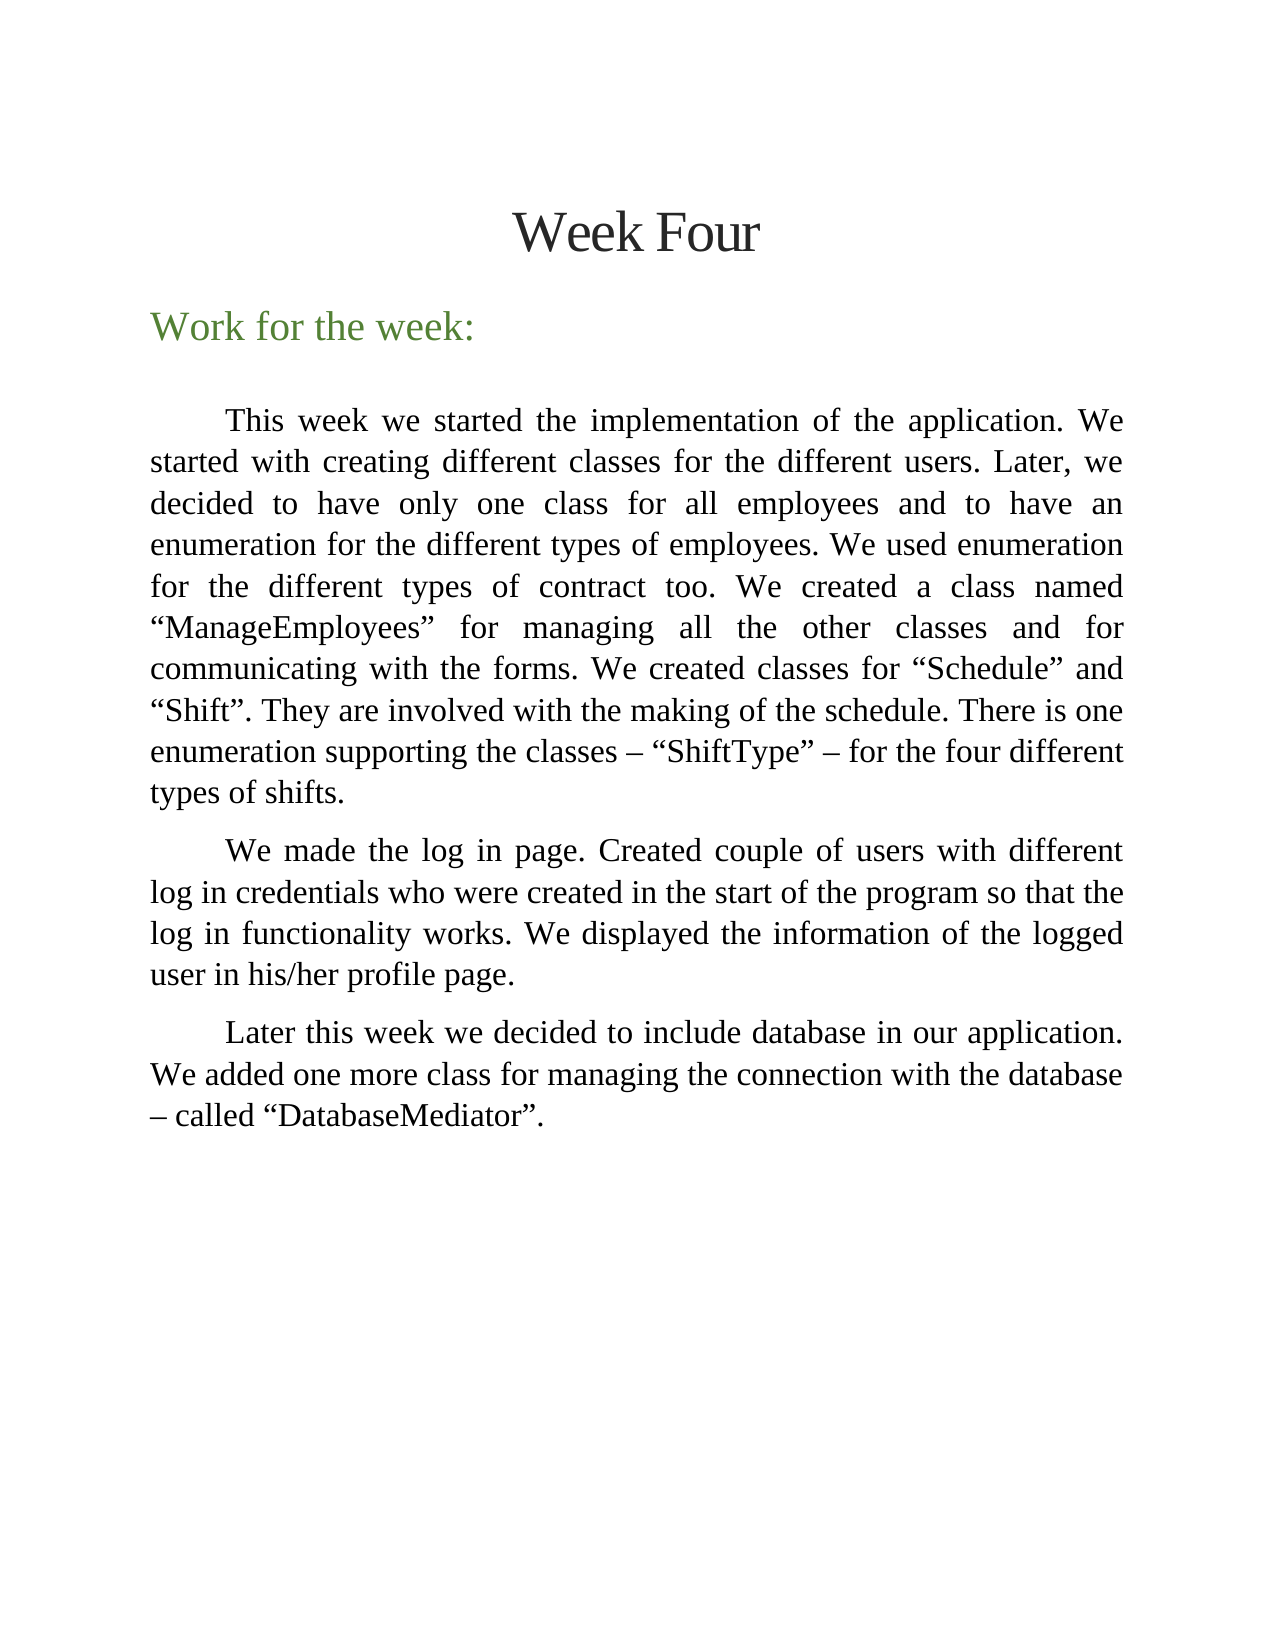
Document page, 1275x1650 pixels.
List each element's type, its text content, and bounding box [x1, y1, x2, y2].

text We made the log in page. Created couple of users with different log in credentials who were created in the start of the program so that the log in functionality works. We displayed the information of the logged user in his/her profile page. [150, 831, 1125, 993]
text Later this week we decided to include database in our application. We added one more class for managing the connection with the database – called “DatabaseMediator”. [150, 1013, 1125, 1134]
title Week Four [150, 197, 1125, 264]
subtitle Work for the week: [150, 301, 1125, 349]
text This week we started the implementation of the application. We started with creating different classes for the different users. Later, we decided to have only one class for all employees and to have an enumeration for the different types of employees. We used enumeration for the different types of contract too. We created a class named “ManageEmployees” for managing all the other classes and for communicating with the forms. We created classes for “Schedule” and “Shift”. They are involved with the making of the schedule. There is one enumeration supporting the classes – “ShiftType” – for the four different types of shifts. [150, 400, 1125, 811]
